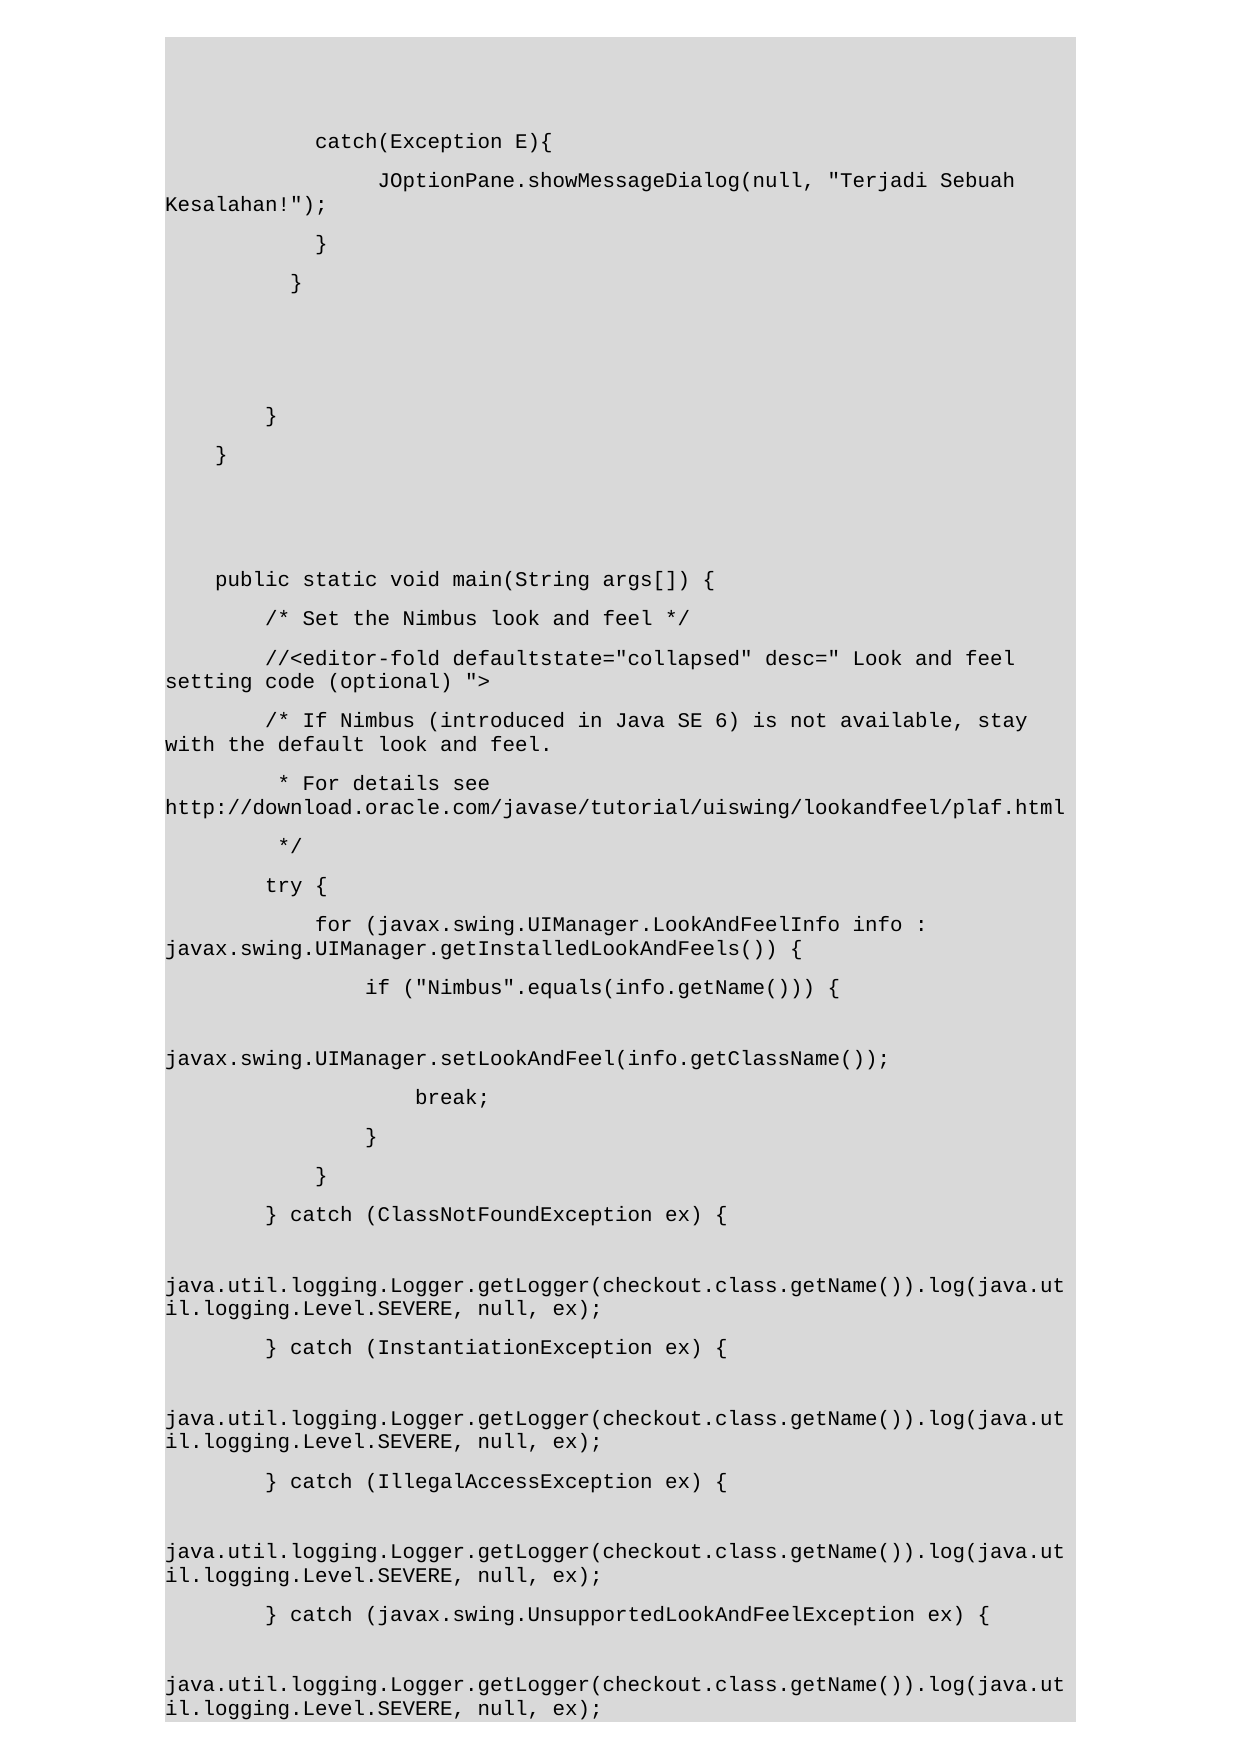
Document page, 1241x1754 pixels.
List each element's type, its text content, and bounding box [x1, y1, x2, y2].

text } catch (ClassNotFoundException ex) { [165, 1204, 1076, 1228]
text try { [165, 875, 1076, 899]
text * For details see http://download.oracle.com/javase/tutorial/uiswing/lookandfeel/plaf.html [165, 773, 1076, 820]
text } catch (IllegalAccessException ex) { [165, 1471, 1076, 1494]
text //<editor-fold defaultstate="collapsed" desc=" Look and feel setting code (optional) "> [165, 647, 1076, 695]
text } [165, 444, 1076, 468]
text /* Set the Nimbus look and feel */ [165, 608, 1076, 632]
text } catch (InstantiationException ex) { [165, 1337, 1076, 1361]
text */ [165, 836, 1076, 859]
text JOptionPane.showMessageDialog(null, "Terjadi Sebuah Kesalahan!"); [165, 170, 1076, 217]
text java.util.logging.Logger.getLogger(checkout.class.getName()).log(java.util.logging.Level.SEVERE, null, ex); [165, 1643, 1076, 1722]
text java.util.logging.Logger.getLogger(checkout.class.getName()).log(java.util.logging.Level.SEVERE, null, ex); [165, 1510, 1076, 1588]
text for (javax.swing.UIManager.LookAndFeelInfo info : javax.swing.UIManager.getInstalledLookAndFeels()) { [165, 914, 1076, 962]
text break; [165, 1087, 1076, 1110]
text catch(Exception E){ [165, 131, 1076, 155]
text java.util.logging.Logger.getLogger(checkout.class.getName()).log(java.util.logging.Level.SEVERE, null, ex); [165, 1243, 1076, 1322]
text /* If Nimbus (introduced in Java SE 6) is not available, stay with the default look and feel. [165, 710, 1076, 758]
text } [165, 272, 1076, 296]
text } [165, 233, 1076, 257]
text if ("Nimbus".equals(info.getName())) { [165, 977, 1076, 1001]
text } catch (javax.swing.UnsupportedLookAndFeelException ex) { [165, 1604, 1076, 1627]
text java.util.logging.Logger.getLogger(checkout.class.getName()).log(java.util.logging.Level.SEVERE, null, ex); [165, 1377, 1076, 1455]
text } [165, 1126, 1076, 1149]
text } [165, 1165, 1076, 1189]
text } [165, 405, 1076, 428]
text public static void main(String args[]) { [165, 569, 1076, 593]
text javax.swing.UIManager.setLookAndFeel(info.getClassName()); [165, 1016, 1076, 1071]
